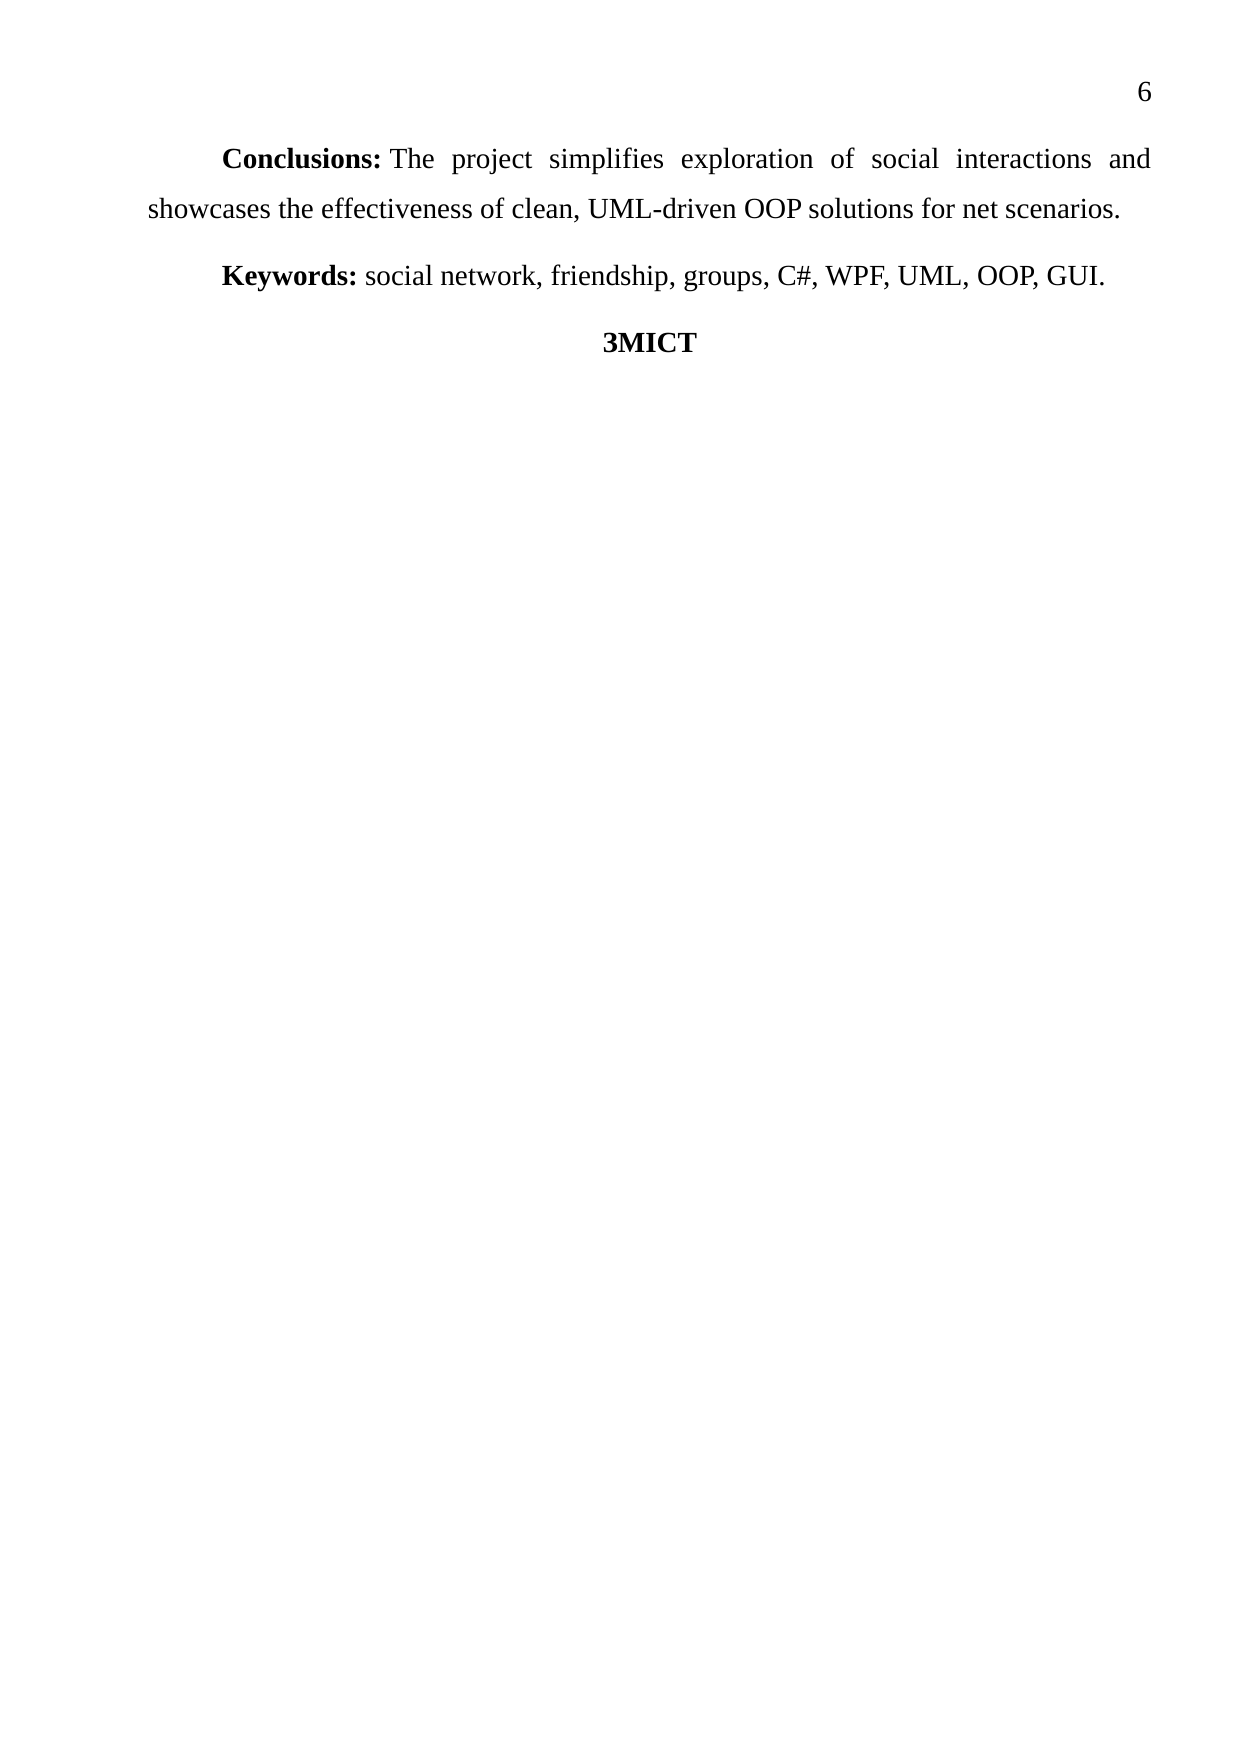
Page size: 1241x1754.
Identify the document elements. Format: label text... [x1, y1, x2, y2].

text ЗМІСТ [148, 325, 1152, 359]
text Keywords: social network, friendship, groups, C#, WPF, UML, OOP, GUI. [148, 258, 1152, 292]
text Conclusions: The project simplifies exploration of social interactions and showcases the effectiveness of clean, UML-driven OOP solutions for net scenarios. [148, 141, 1152, 225]
